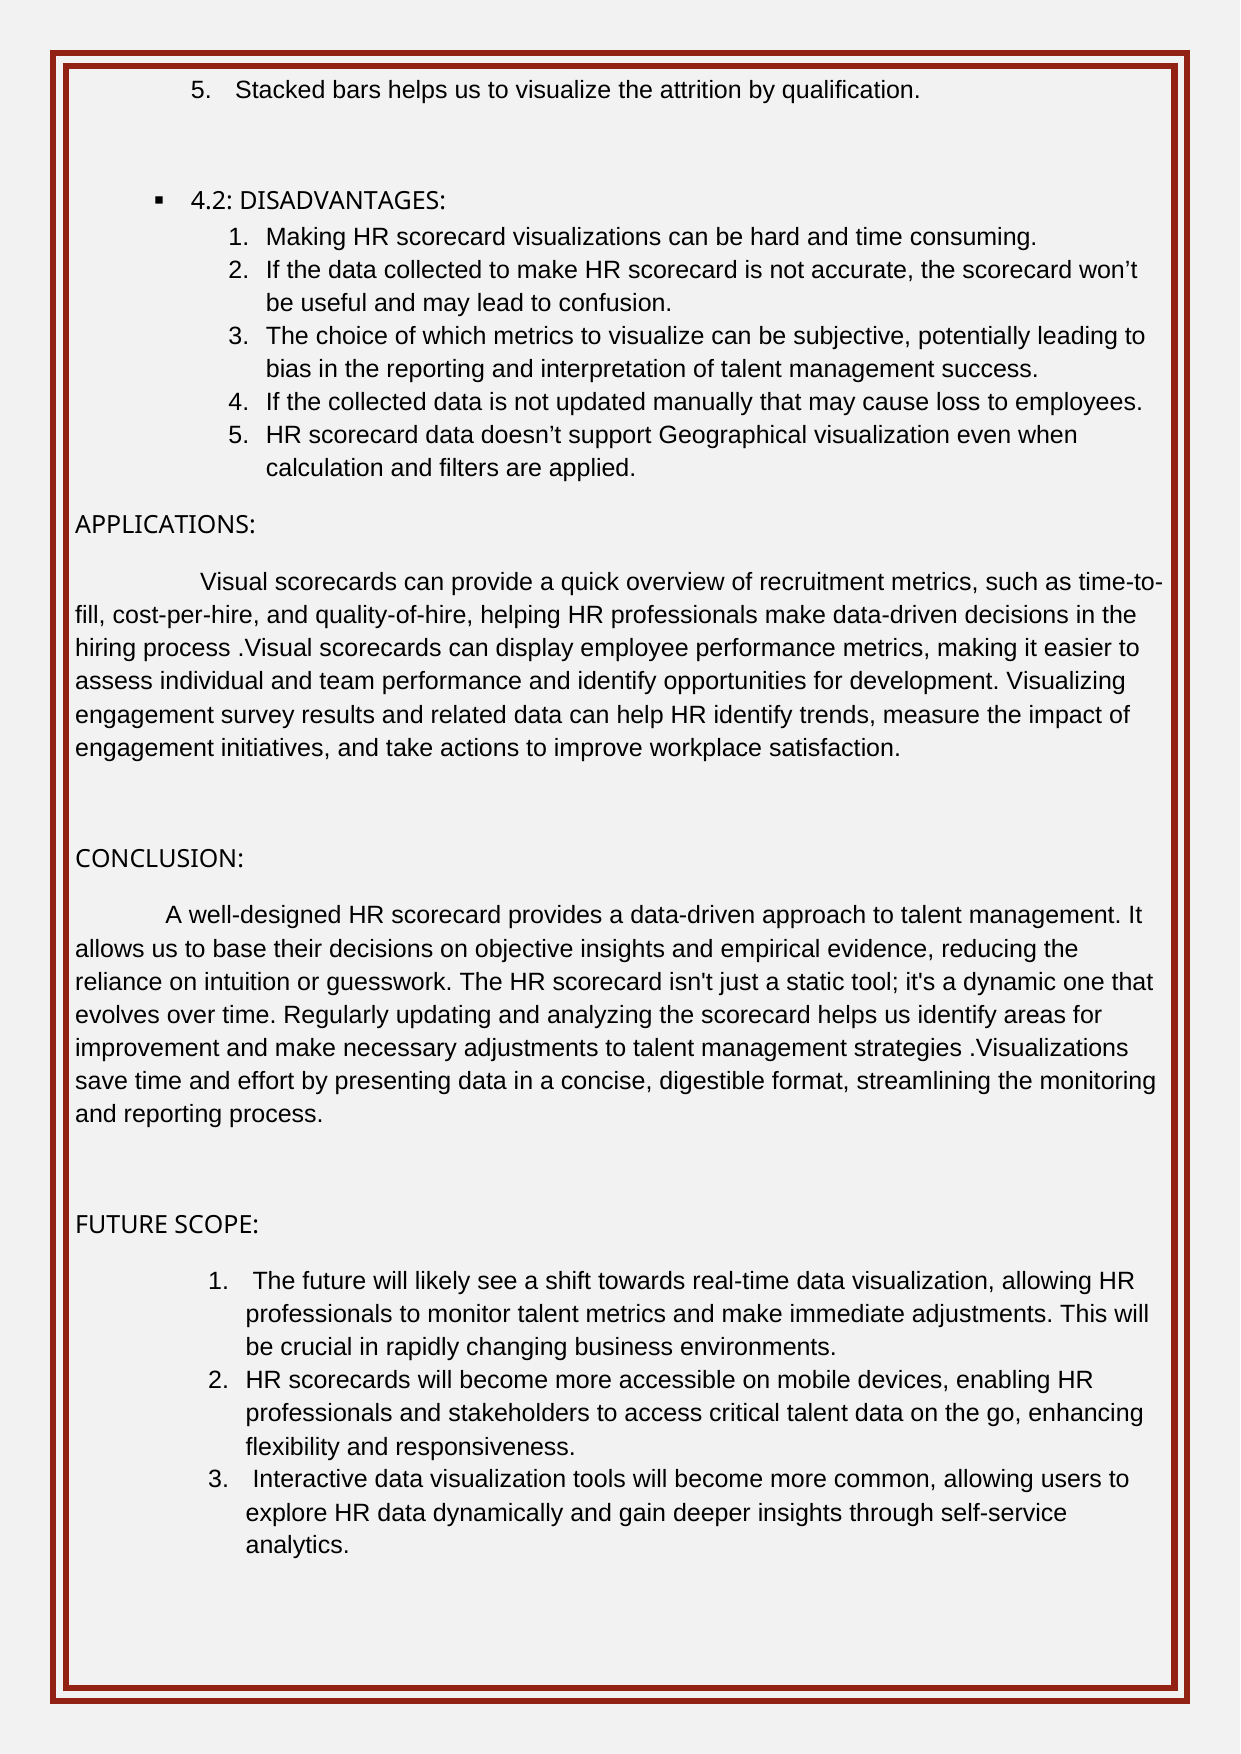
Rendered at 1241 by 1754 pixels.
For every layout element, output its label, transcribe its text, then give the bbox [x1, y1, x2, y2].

text A well-designed HR scorecard provides a data-driven approach to talent management. It allows us to base their decisions on objective insights and empirical evidence, reducing the reliance on intuition or guesswork. The HR scorecard isn't just a static tool; it's a dynamic one that evolves over time. Regularly updating and analyzing the scorecard helps us identify areas for improvement and make necessary adjustments to talent management strategies .Visualizations save time and effort by presenting data in a concise, digestible format, streamlining the monitoring and reporting process. [75, 901, 1165, 1127]
text CONCLUSION: [75, 841, 1165, 874]
list Stacked bars helps us to visualize the attrition by qualification. [191, 75, 1165, 104]
text Visual scorecards can provide a quick overview of recruitment metrics, such as time-to-fill, cost-per-hire, and quality-of-hire, helping HR professionals make data-driven decisions in the hiring process .Visual scorecards can display employee performance metrics, making it easier to assess individual and team performance and identify opportunities for development. Visualizing engagement survey results and related data can help HR identify trends, measure the impact of engagement initiatives, and take actions to improve workplace satisfaction. [75, 567, 1165, 762]
list 4.2: DISADVANTAGES: [153, 183, 1165, 217]
text FUTURE SCOPE: [75, 1206, 1165, 1240]
list The choice of which metrics to visualize can be subjective, potentially leading to bias in the reporting and interpretation of talent management success. [228, 321, 1165, 383]
list The future will likely see a shift towards real-time data visualization, allowing HR professionals to monitor talent metrics and make immediate adjustments. This will be crucial in rapidly changing business environments. [208, 1266, 1165, 1361]
list If the data collected to make HR scorecard is not accurate, the scorecard won’t be useful and may lead to confusion. [228, 255, 1165, 317]
text APPLICATIONS: [75, 507, 1165, 541]
list HR scorecard data doesn’t support Geographical visualization even when calculation and filters are applied. [228, 420, 1165, 482]
list Interactive data visualization tools will become more common, allowing users to explore HR data dynamically and gain deeper insights through self-service analytics. [208, 1464, 1165, 1559]
list HR scorecards will become more accessible on mobile devices, enabling HR professionals and stakeholders to access critical talent data on the go, enhancing flexibility and responsiveness. [208, 1365, 1165, 1460]
list Making HR scorecard visualizations can be hard and time consuming. [228, 222, 1165, 251]
list If the collected data is not updated manually that may cause loss to employees. [228, 387, 1165, 416]
